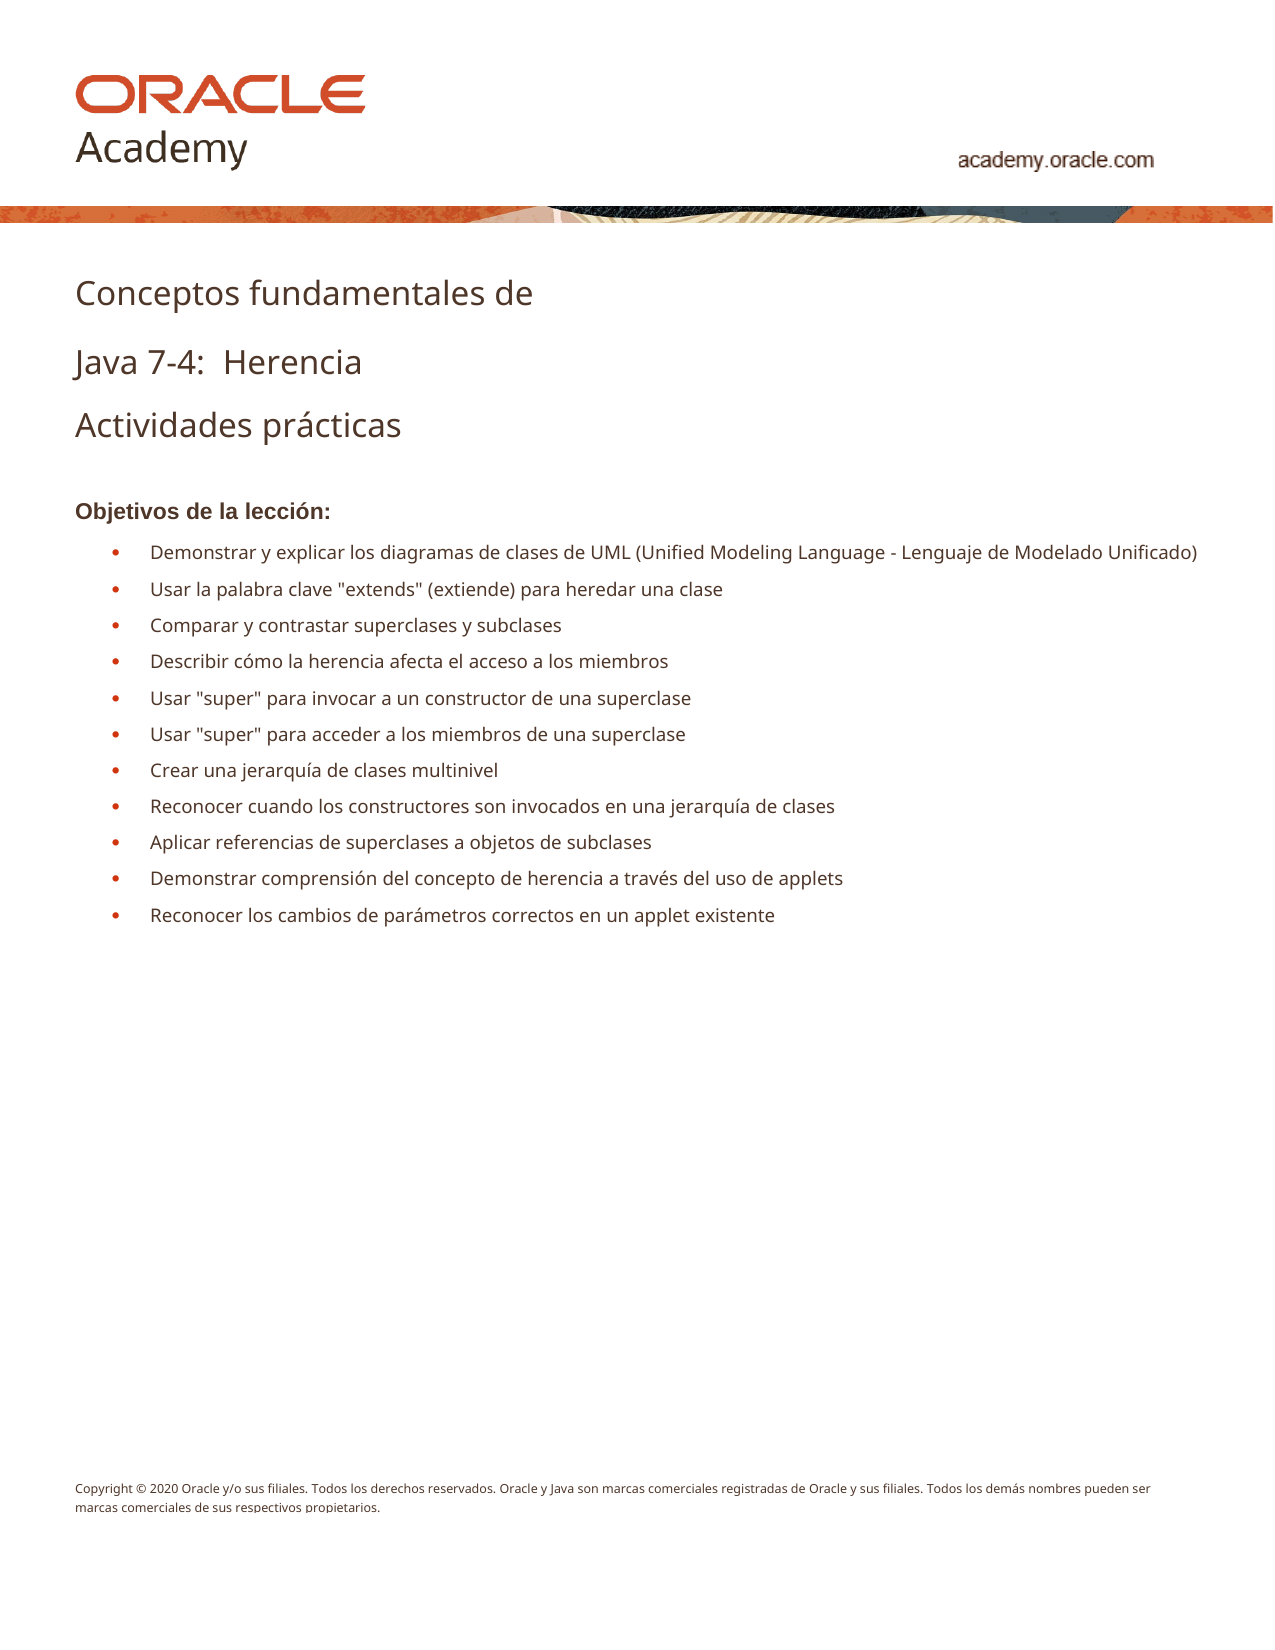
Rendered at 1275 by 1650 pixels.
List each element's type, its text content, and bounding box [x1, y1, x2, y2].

list Reconocer cuando los constructores son invocados en una jerarquía de clases [112, 793, 1275, 819]
picture [958, 151, 1154, 172]
list Usar "super" para invocar a un constructor de una superclase [112, 685, 1275, 710]
picture [75, 75, 366, 172]
list Reconocer los cambios de parámetros correctos en un applet existente [112, 902, 1275, 927]
picture [0, 206, 1273, 223]
subtitle Objetivos de la lección: [75, 498, 1275, 524]
list Comparar y contrastar superclases y subclases [112, 612, 1275, 638]
title Actividades prácticas [75, 407, 1275, 445]
list Usar la palabra clave "extends" (extiende) para heredar una clase [112, 576, 1275, 602]
list Describir cómo la herencia afecta el acceso a los miembros [112, 649, 1275, 674]
title Conceptos fundamentales de Java 7-4: Herencia [75, 270, 588, 384]
list Usar "super" para acceder a los miembros de una superclase [112, 721, 1275, 747]
list Crear una jerarquía de clases multinivel [112, 757, 1275, 783]
list Demonstrar comprensión del concepto de herencia a través del uso de applets [112, 866, 1275, 891]
list Demonstrar y explicar los diagramas de clases de UML (Unified Modeling Language - Lenguaje de Modelado Unificado) [112, 539, 1275, 564]
list Aplicar referencias de superclases a objetos de subclases [112, 829, 1275, 855]
